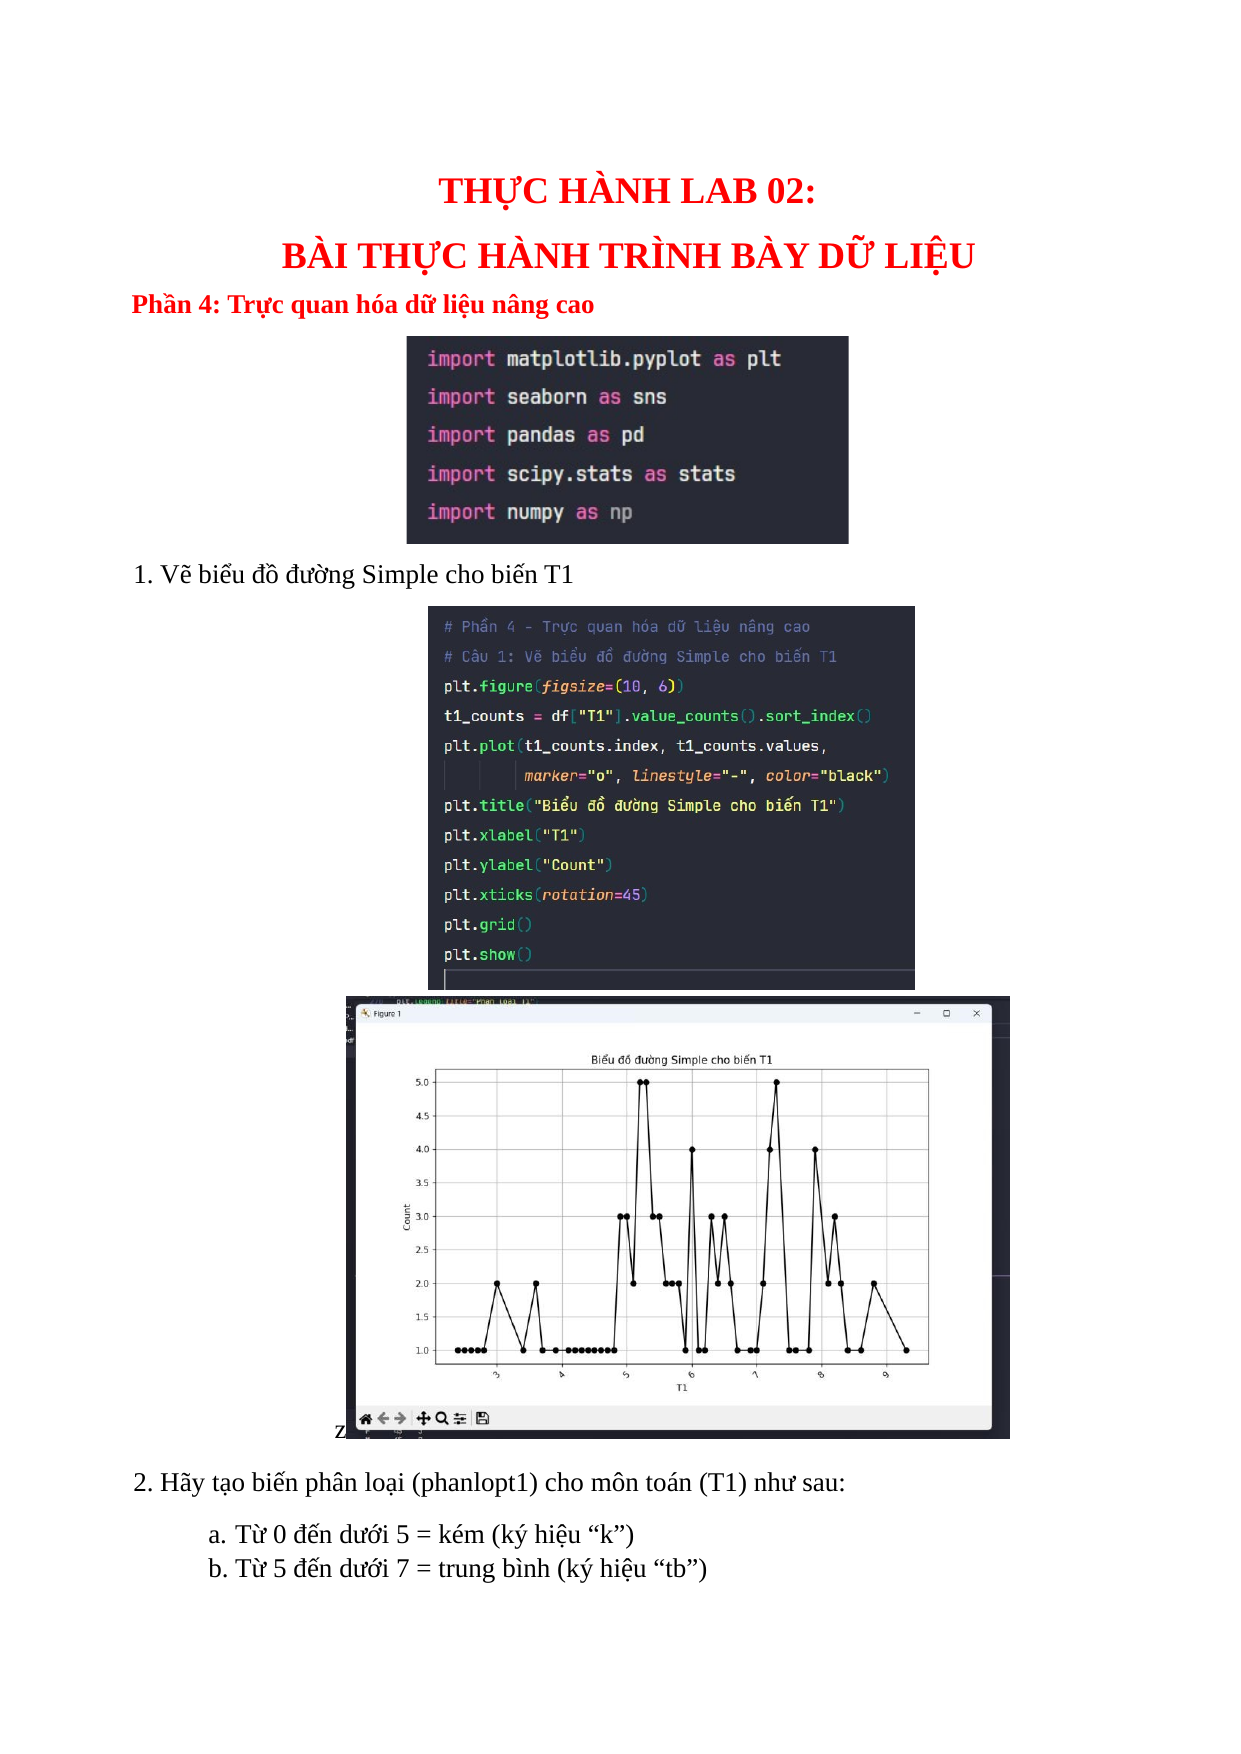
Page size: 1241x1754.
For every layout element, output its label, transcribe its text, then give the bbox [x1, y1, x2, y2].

text BÀI THỰC HÀNH TRÌNH BÀY DỮ LIỆU [133, 233, 976, 277]
text THỰC HÀNH LAB 02: [138, 169, 1117, 212]
picture [428, 606, 915, 990]
list Từ 5 đến dưới 7 = trung bình (ký hiệu “tb”) [208, 1552, 1117, 1583]
picture [406, 336, 849, 544]
list Hãy tạo biến phân loại (phanlopt1) cho môn toán (T1) như sau: [133, 1466, 1117, 1497]
text Phần 4: Trực quan hóa dữ liệu nâng cao [131, 288, 1117, 319]
list Từ 0 đến dưới 5 = kém (ký hiệu “k”) [208, 1518, 1117, 1549]
list Vẽ biểu đồ đường Simple cho biến T1 [133, 558, 1117, 589]
picture [346, 996, 1010, 1439]
